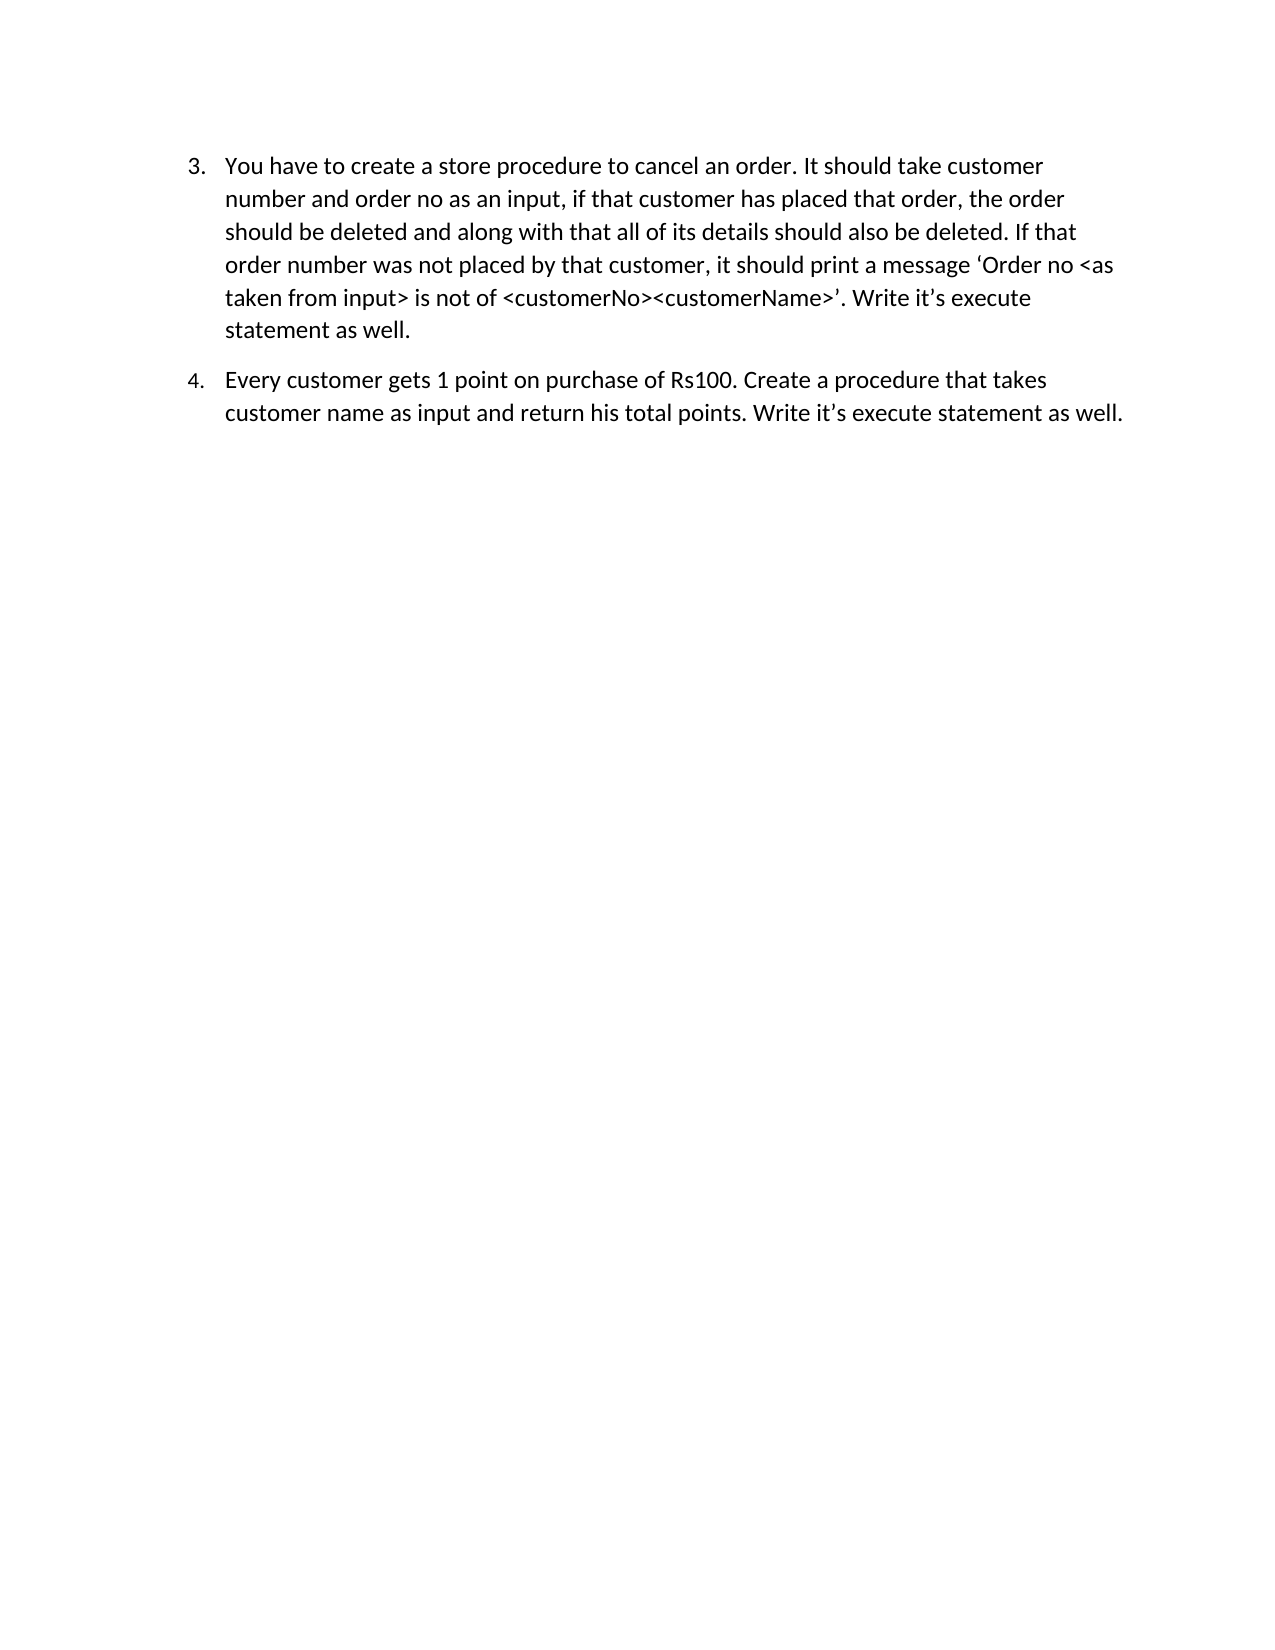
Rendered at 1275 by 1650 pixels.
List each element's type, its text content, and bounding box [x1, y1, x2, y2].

list Every customer gets 1 point on purchase of Rs100. Create a procedure that takes customer name as input and return his total points. Write it’s execute statement as well. [187, 364, 1125, 428]
list You have to create a store procedure to cancel an order. It should take customer number and order no as an input, if that customer has placed that order, the order should be deleted and along with that all of its details should also be deleted. If that order number was not placed by that customer, it should print a message ‘Order no <as taken from input> is not of <customerNo><customerName>’. Write it’s execute statement as well. [187, 150, 1125, 345]
